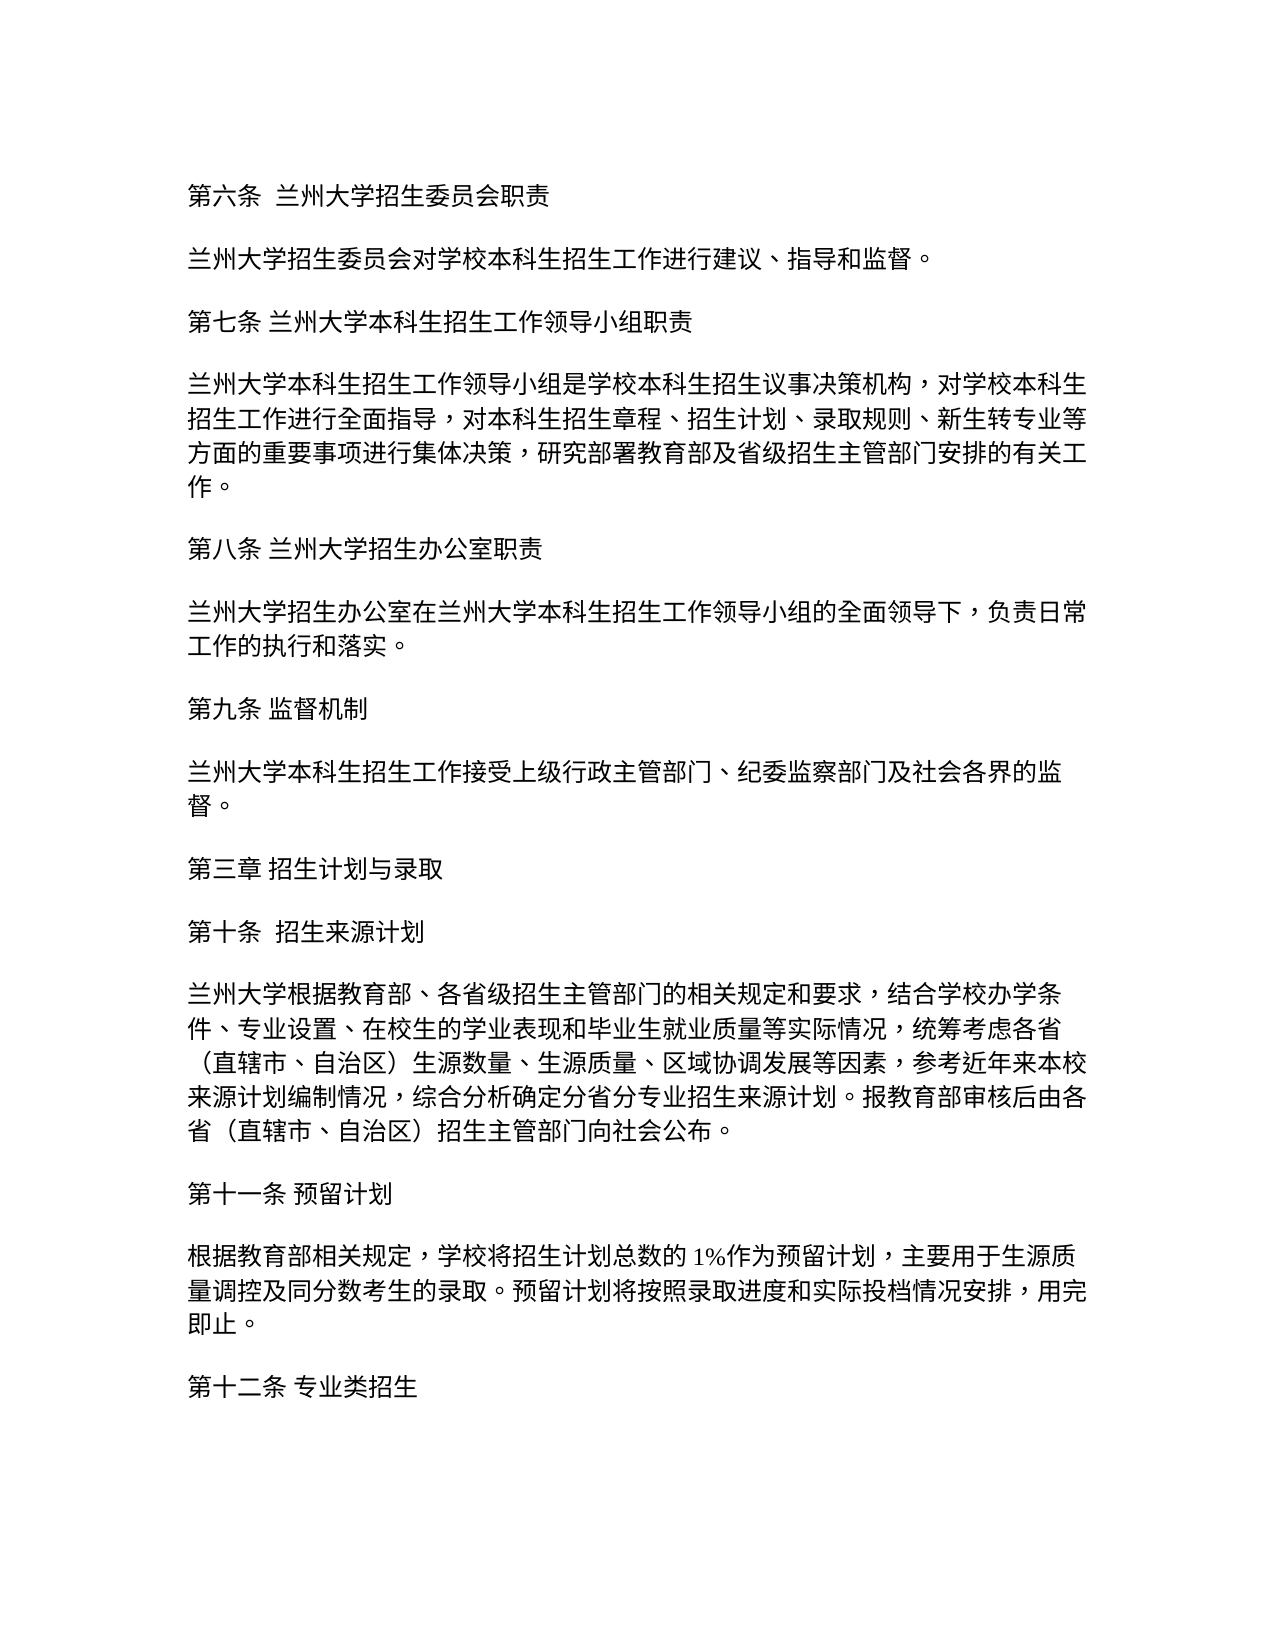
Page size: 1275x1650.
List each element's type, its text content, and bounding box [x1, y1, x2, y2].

text 兰州大学根据教育部、各省级招生主管部门的相关规定和要求，结合学校办学条件、专业设置、在校生的学业表现和毕业生就业质量等实际情况，统筹考虑各省（直辖市、自治区）生源数量、生源质量、区域协调发展等因素，参考近年来本校来源计划编制情况，综合分析确定分省分专业招生来源计划。报教育部审核后由各省（直辖市、自治区）招生主管部门向社会公布。 [187, 977, 1087, 1147]
text 第十一条 预留计划 [187, 1176, 1087, 1210]
text 第九条 监督机制 [187, 692, 1087, 726]
text 第六条 兰州大学招生委员会职责 [187, 179, 1087, 213]
text 第八条 兰州大学招生办公室职责 [187, 532, 1087, 566]
text 兰州大学招生委员会对学校本科生招生工作进行建议、指导和监督。 [187, 242, 1087, 276]
text 第七条 兰州大学本科生招生工作领导小组职责 [187, 304, 1087, 338]
text 第三章 招生计划与录取 [187, 852, 1087, 886]
text 兰州大学招生办公室在兰州大学本科生招生工作领导小组的全面领导下，负责日常工作的执行和落实。 [187, 595, 1087, 663]
text 兰州大学本科生招生工作接受上级行政主管部门、纪委监察部门及社会各界的监督。 [187, 755, 1087, 823]
text 第十条 招生来源计划 [187, 914, 1087, 948]
text 兰州大学本科生招生工作领导小组是学校本科生招生议事决策机构，对学校本科生招生工作进行全面指导，对本科生招生章程、招生计划、录取规则、新生转专业等方面的重要事项进行集体决策，研究部署教育部及省级招生主管部门安排的有关工作。 [187, 367, 1087, 503]
text 第十二条 专业类招生 [187, 1370, 1087, 1404]
text 根据教育部相关规定，学校将招生计划总数的1%作为预留计划，主要用于生源质量调控及同分数考生的录取。预留计划将按照录取进度和实际投档情况安排，用完即止。 [187, 1239, 1087, 1341]
